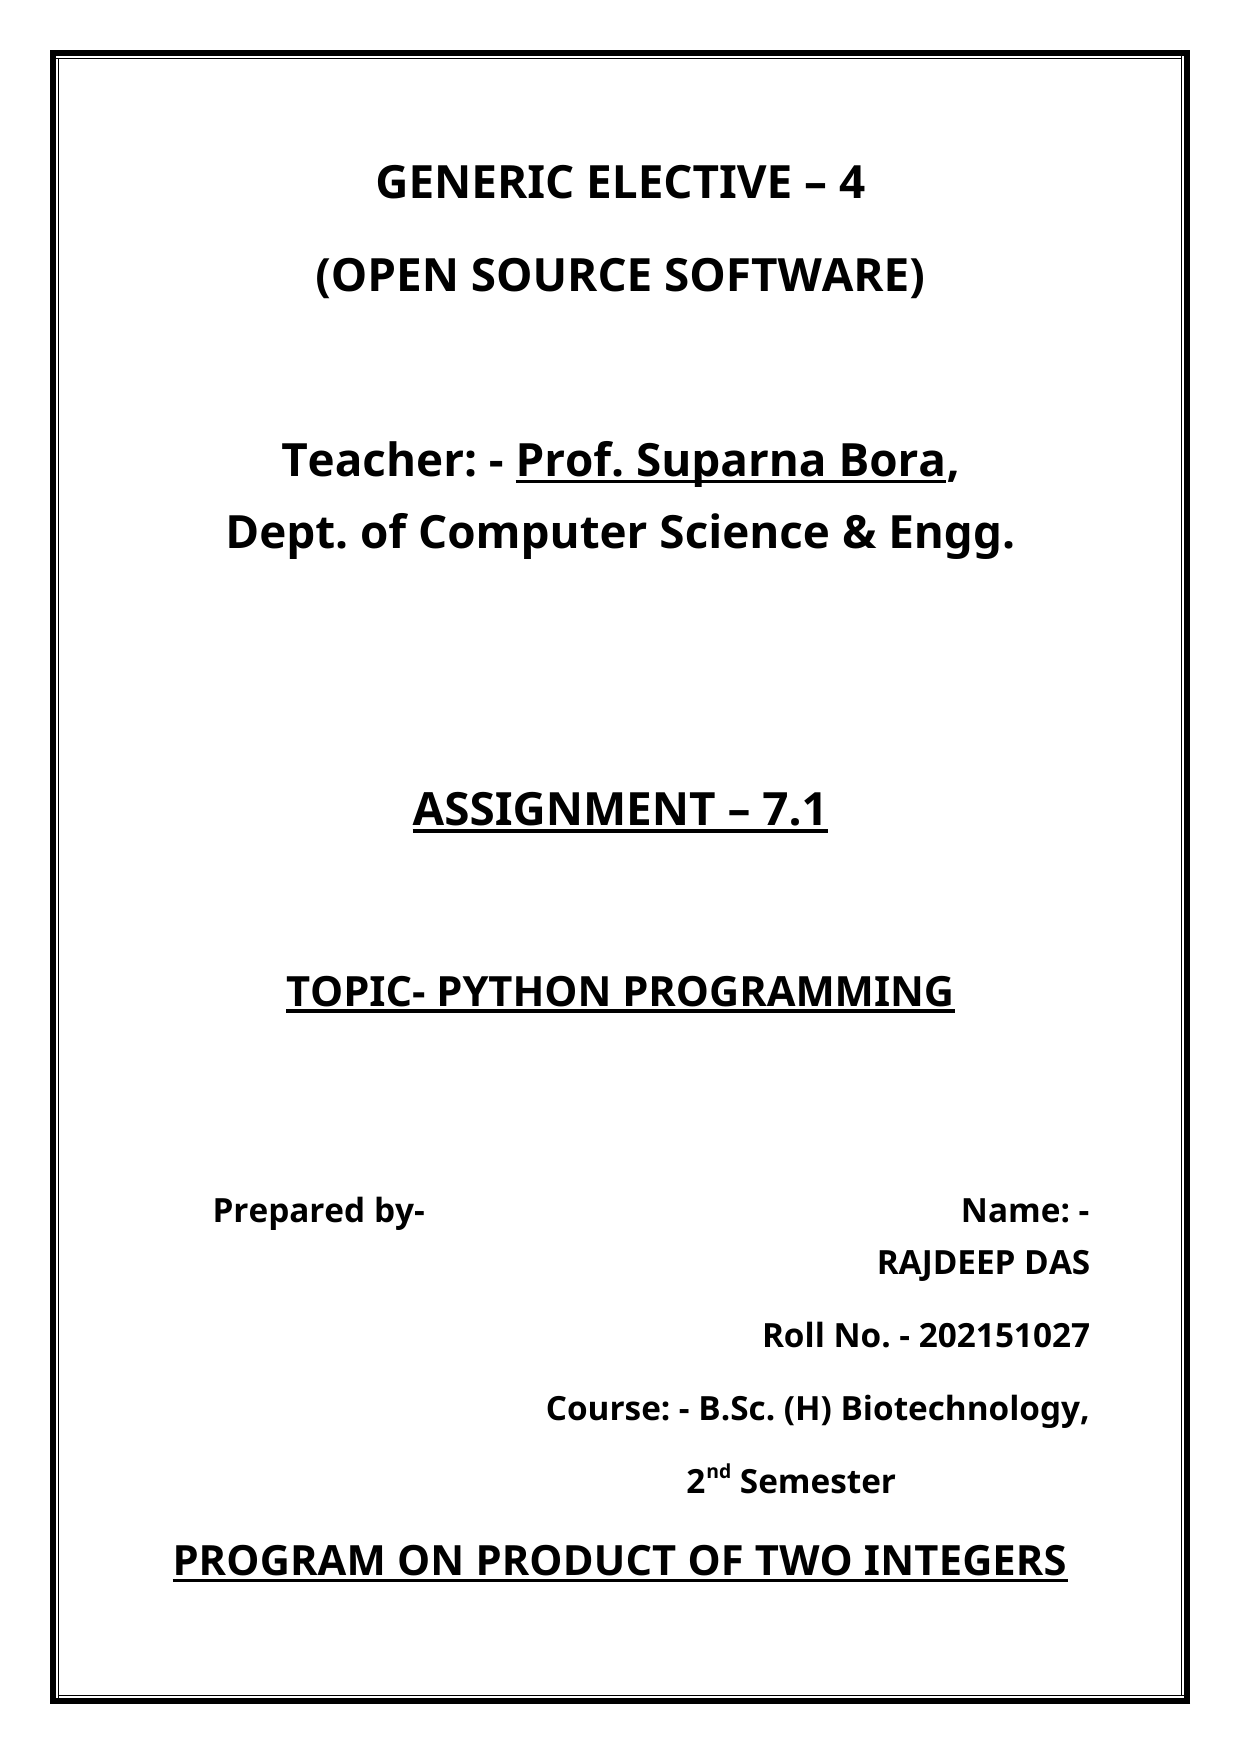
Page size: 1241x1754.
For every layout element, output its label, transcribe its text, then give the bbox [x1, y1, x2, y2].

text GENERIC ELECTIVE – 4 [150, 150, 1090, 212]
text 2nd Semester [150, 1458, 1090, 1503]
text Roll No. - 202151027 [150, 1312, 1090, 1357]
text Prepared by- Name: - RAJDEEP DAS [150, 1187, 1090, 1284]
text Course: - B.Sc. (H) Biotechnology, [150, 1385, 1090, 1430]
text (OPEN SOURCE SOFTWARE) [150, 242, 1090, 305]
text ASSIGNMENT – 7.1 [150, 777, 1090, 839]
text Teacher: - Prof. Suparna Bora, Dept. of Computer Science & Engg. [150, 427, 1090, 562]
text PROGRAM ON PRODUCT OF TWO INTEGERS [150, 1531, 1090, 1588]
text TOPIC- PYTHON PROGRAMMING [150, 962, 1090, 1018]
